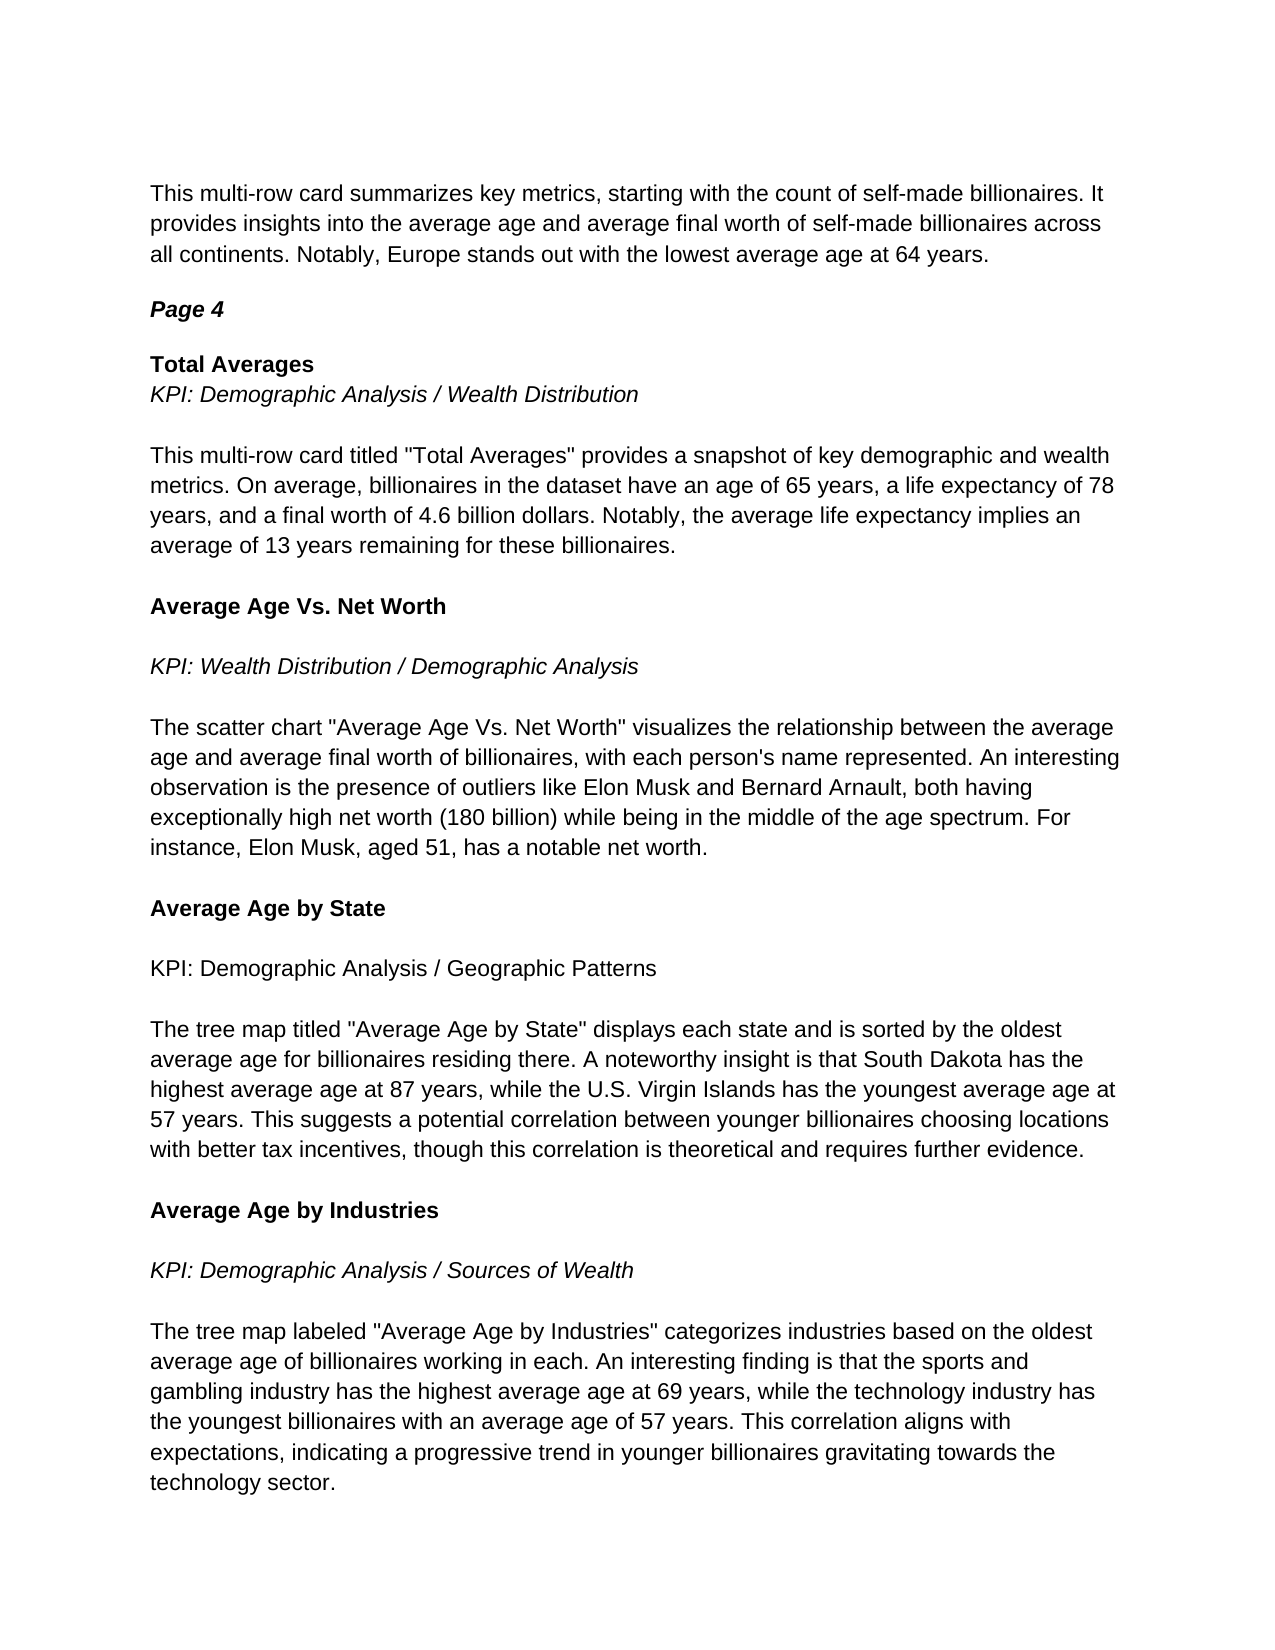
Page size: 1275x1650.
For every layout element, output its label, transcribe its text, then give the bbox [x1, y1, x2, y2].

text The tree map titled "Average Age by State" displays each state and is sorted by the oldest average age for billionaires residing there. A noteworthy insight is that South Dakota has the highest average age at 87 years, while the U.S. Virgin Islands has the youngest average age at 57 years. This suggests a potential correlation between younger billionaires choosing locations with better tax incentives, though this correlation is theoretical and requires further evidence. [150, 1016, 1125, 1163]
text Page 4 [150, 296, 1125, 322]
text Average Age by State [150, 895, 1125, 921]
text The scatter chart "Average Age Vs. Net Worth" visualizes the relationship between the average age and average final worth of billionaires, with each person's name represented. An interesting observation is the presence of outliers like Elon Musk and Bernard Arnault, both having exceptionally high net worth (180 billion) while being in the middle of the age spectrum. For instance, Elon Musk, aged 51, has a notable net worth. [150, 713, 1125, 861]
text KPI: Demographic Analysis / Sources of Wealth [150, 1257, 1125, 1284]
text This multi-row card summarizes key metrics, starting with the count of self-made billionaires. It provides insights into the average age and average final worth of self-made billionaires across all continents. Notably, Europe stands out with the lowest average age at 64 years. [150, 180, 1125, 267]
text Average Age Vs. Net Worth [150, 593, 1125, 619]
text KPI: Wealth Distribution / Demographic Analysis [150, 653, 1125, 679]
text KPI: Demographic Analysis / Geographic Patterns [150, 955, 1125, 982]
text This multi-row card titled "Total Averages" provides a snapshot of key demographic and wealth metrics. On average, billionaires in the dataset have an age of 65 years, a life expectancy of 78 years, and a final worth of 4.6 billion dollars. Notably, the average life expectancy implies an average of 13 years remaining for these billionaires. [150, 442, 1125, 559]
text The tree map labeled "Average Age by Industries" categorizes industries based on the oldest average age of billionaires working in each. An interesting finding is that the sports and gambling industry has the highest average age at 69 years, while the technology industry has the youngest billionaires with an average age of 57 years. This correlation aligns with expectations, indicating a progressive trend in younger billionaires gravitating towards the technology sector. [150, 1318, 1125, 1495]
text Total Averages [150, 351, 1125, 377]
text Average Age by Industries [150, 1197, 1125, 1223]
text KPI: Demographic Analysis / Wealth Distribution [150, 381, 1125, 408]
